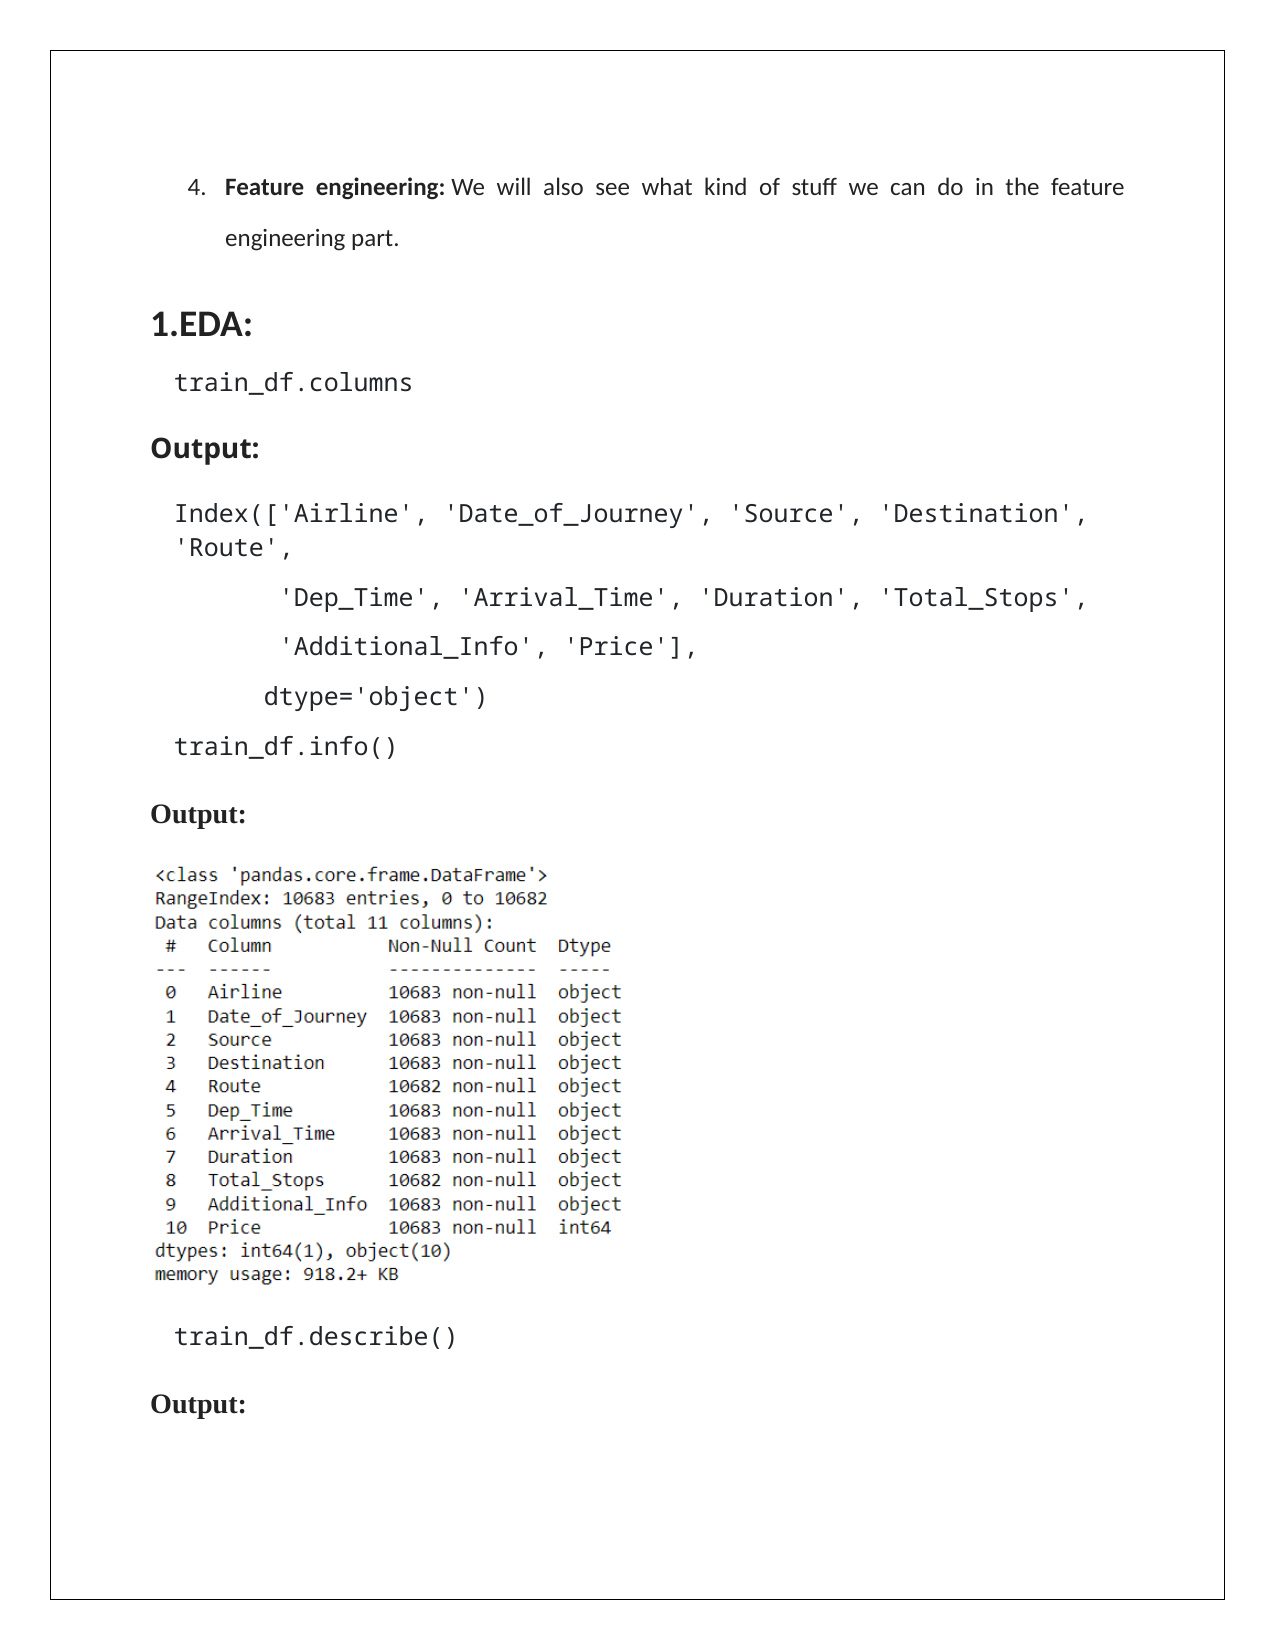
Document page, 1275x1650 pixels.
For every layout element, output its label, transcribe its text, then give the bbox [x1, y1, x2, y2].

text train_df.columns [173, 365, 1102, 399]
picture [150, 858, 1125, 1300]
text Output: [150, 778, 1125, 829]
text train_df.info() [173, 728, 1102, 762]
text dtype='object') [173, 679, 1102, 713]
text 'Dep_Time', 'Arrival_Time', 'Duration', 'Total_Stops', [173, 579, 1102, 613]
text Output: [150, 1368, 1125, 1419]
text 'Additional_Info', 'Price'], [173, 629, 1102, 663]
list Feature engineering: We will also see what kind of stuff we can do in the feature engineering part. [187, 150, 1125, 253]
text Index(['Airline', 'Date_of_Journey', 'Source', 'Destination', 'Route', [173, 496, 1102, 564]
subtitle 1.EDA: [150, 300, 1125, 346]
text Output: [150, 415, 1125, 466]
text train_df.describe() [173, 1318, 1102, 1352]
